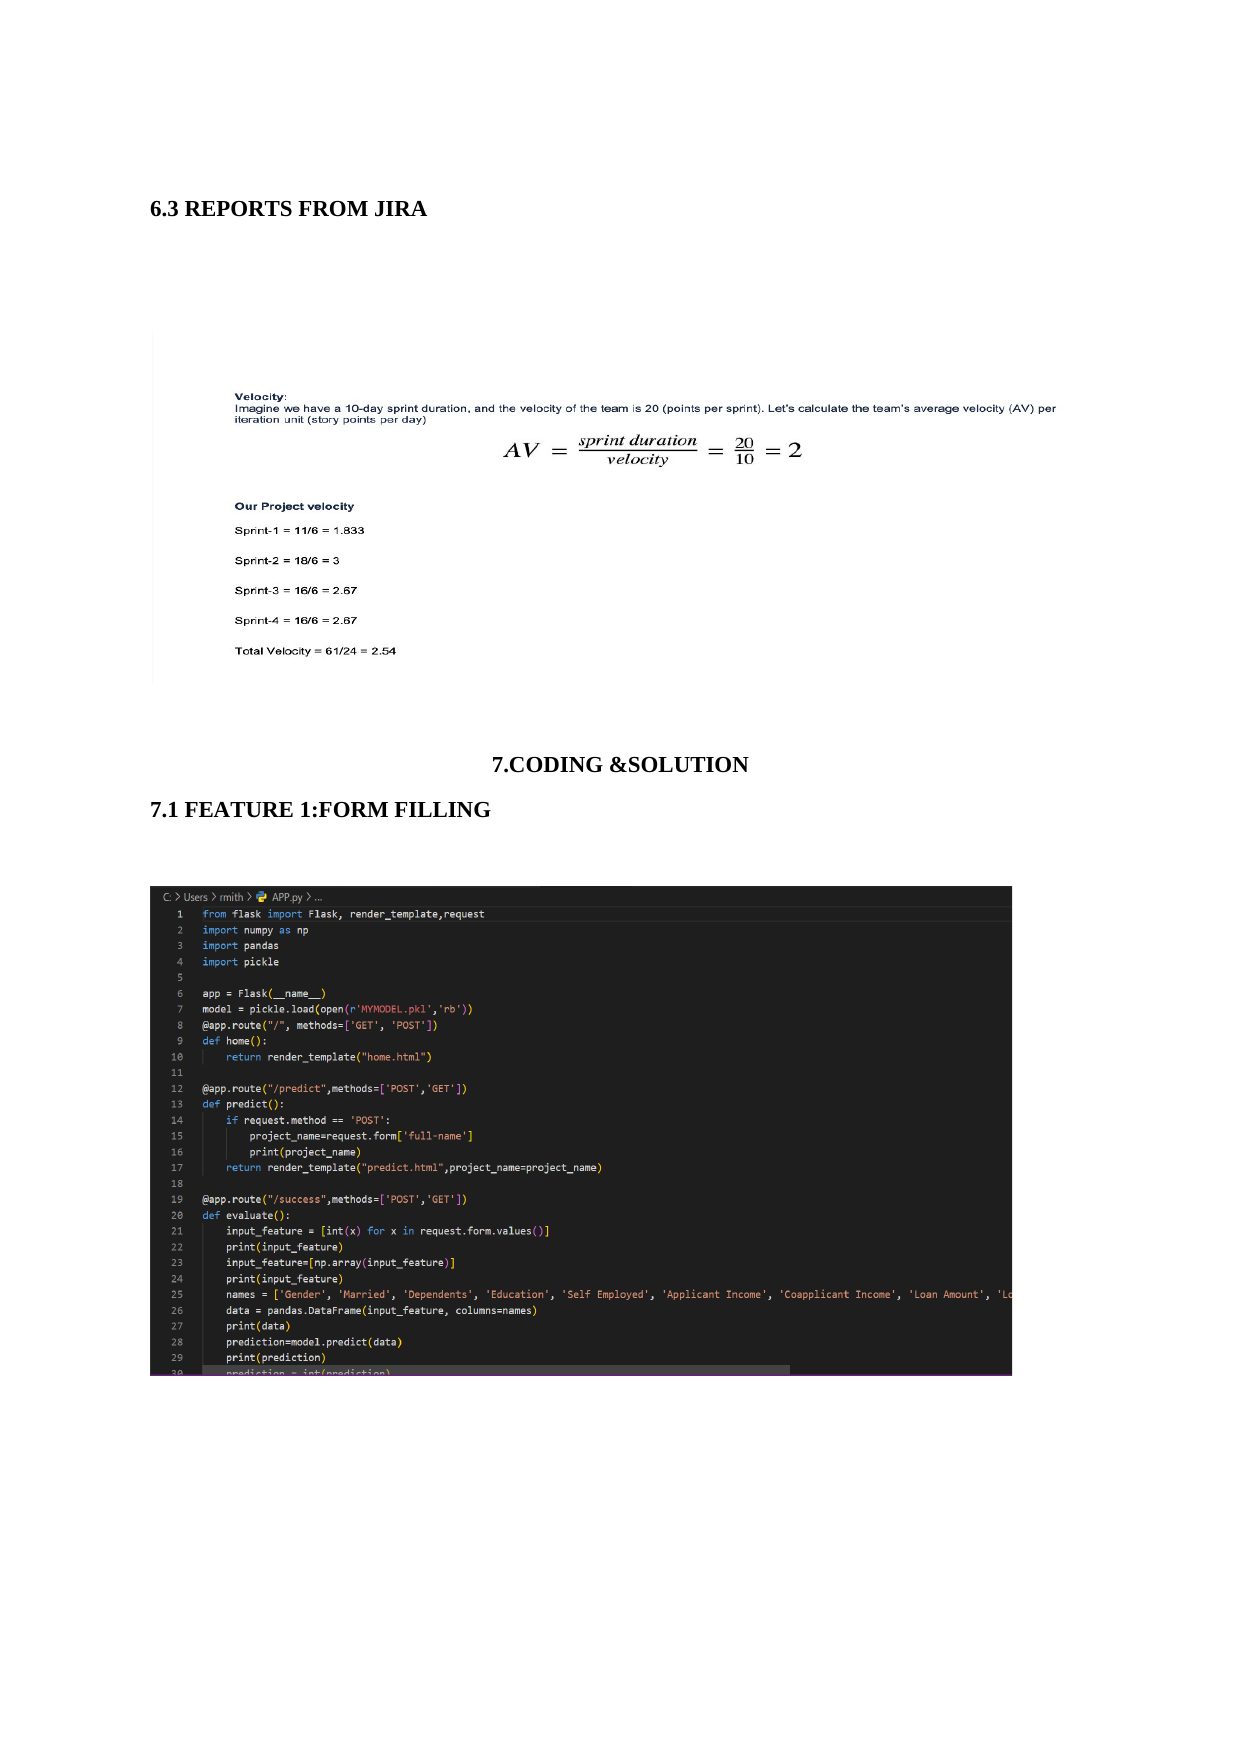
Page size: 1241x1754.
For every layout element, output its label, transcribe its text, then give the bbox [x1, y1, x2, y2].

text 7.1 FEATURE 1:FORM FILLING [150, 796, 1090, 822]
picture [150, 886, 1013, 1376]
text 6.3 REPORTS FROM JIRA [150, 195, 1090, 221]
picture [152, 330, 1091, 685]
text 7.CODING &SOLUTION [150, 751, 1090, 777]
